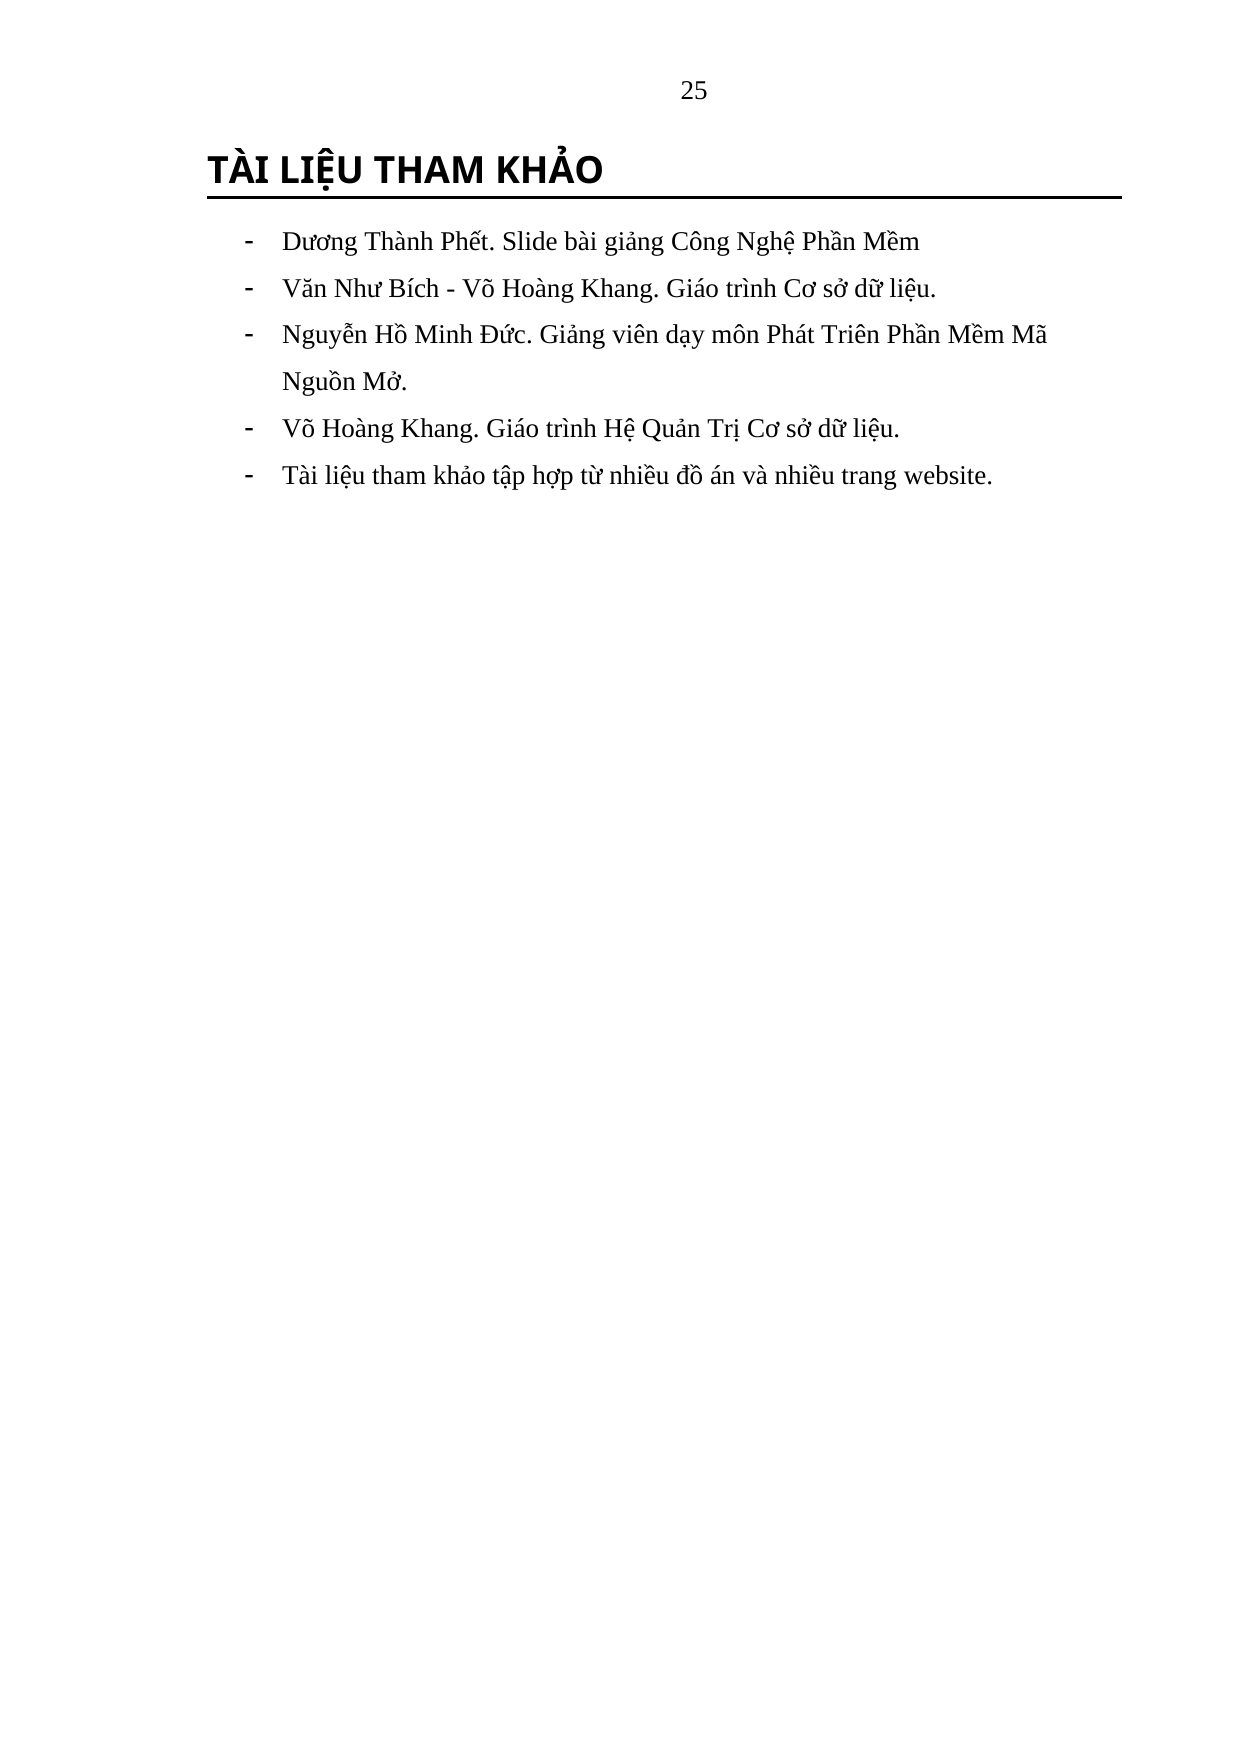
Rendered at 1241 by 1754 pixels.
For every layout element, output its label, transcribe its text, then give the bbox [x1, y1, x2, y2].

list Tài liệu tham khảo tập hợp từ nhiều đồ án và nhiều trang website. [244, 459, 1122, 490]
list Văn Như Bích - Võ Hoàng Khang. Giáo trình Cơ sở dữ liệu. [244, 272, 1122, 303]
subtitle TÀI LIỆU THAM KHẢO [207, 143, 1122, 196]
list Võ Hoàng Khang. Giáo trình Hệ Quản Trị Cơ sở dữ liệu. [244, 412, 1122, 443]
list Nguyễn Hồ Minh Đức. Giảng viên dạy môn Phát Triên Phần Mềm Mã Nguồn Mở. [244, 319, 1122, 397]
list Dương Thành Phết. Slide bài giảng Công Nghệ Phần Mềm [244, 225, 1122, 256]
